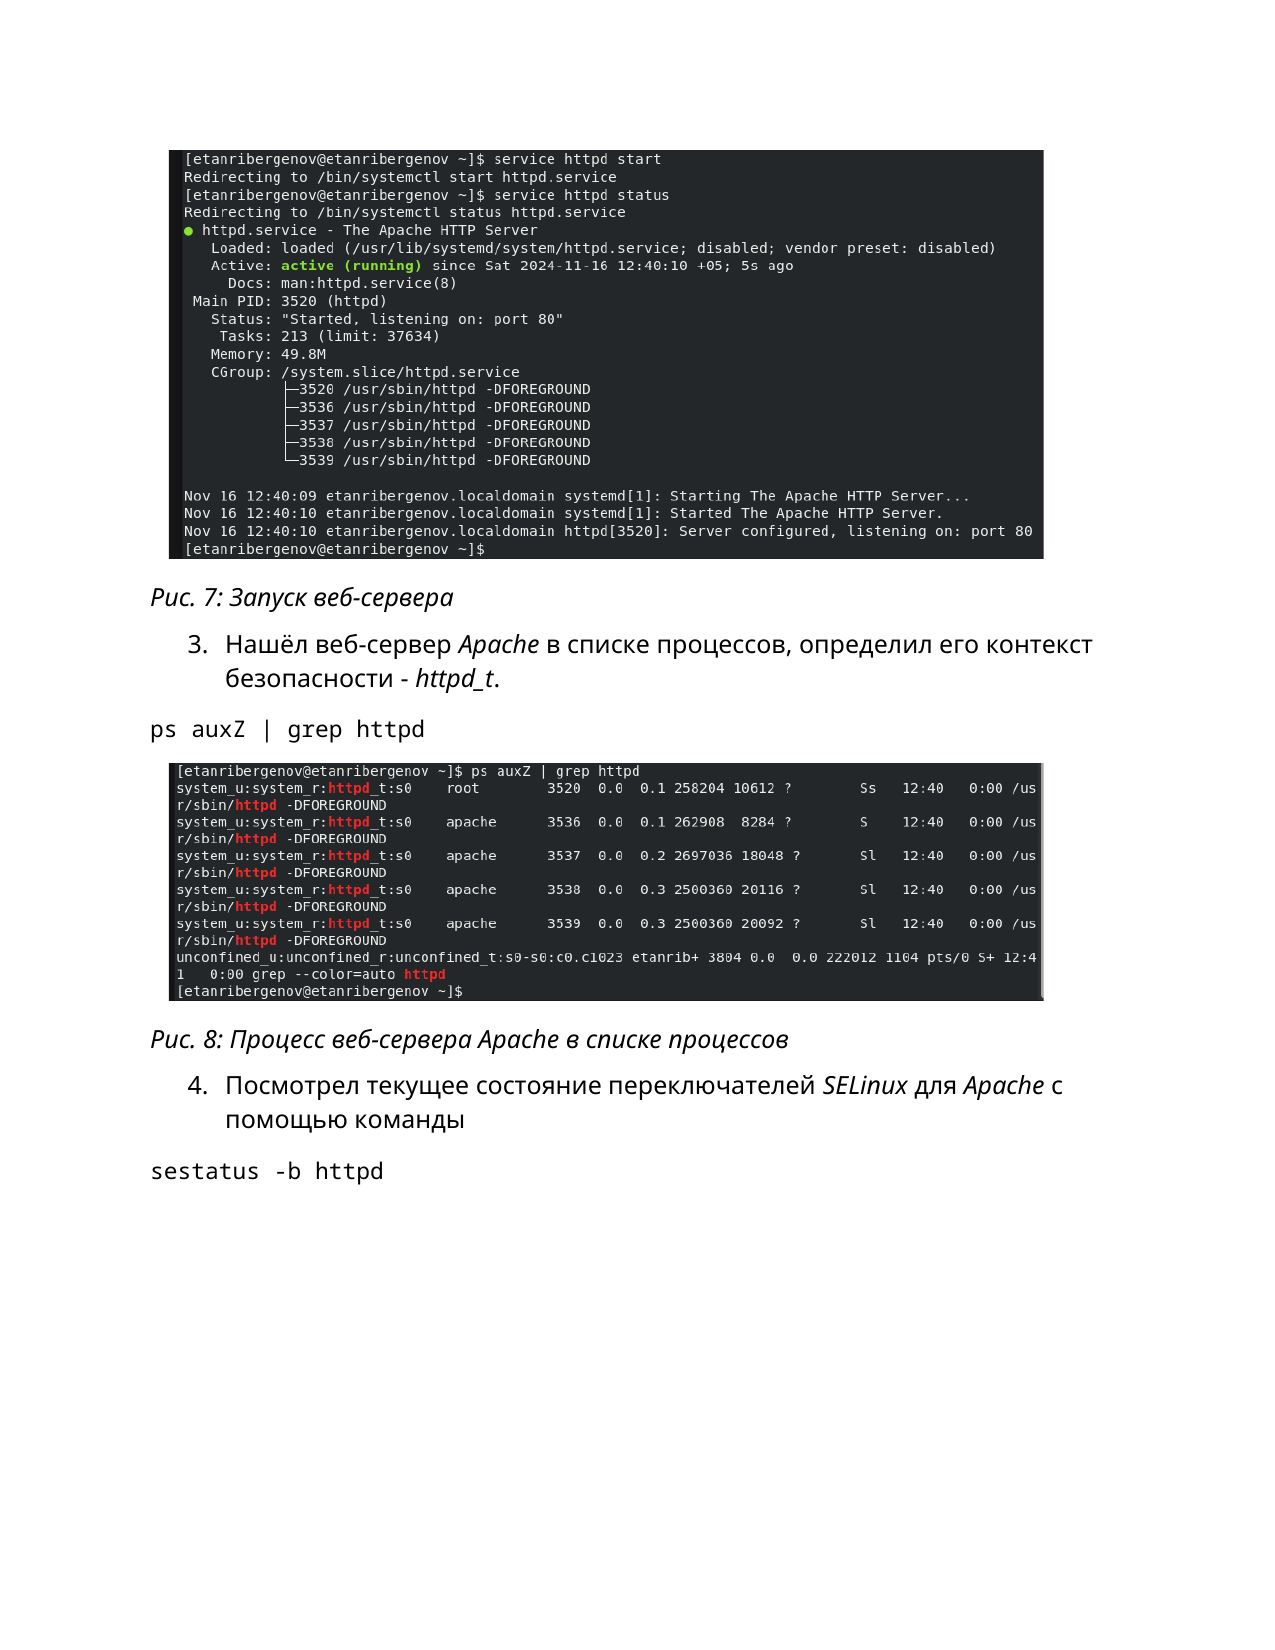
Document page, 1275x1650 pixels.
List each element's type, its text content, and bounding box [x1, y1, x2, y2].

text ps auxZ | grep httpd [150, 713, 1125, 744]
list Посмотрел текущее состояние переключателей SELinux для Apache с помощью команды [187, 1068, 1125, 1136]
list Нашёл веб-сервер Apache в списке процессов, определил его контекст безопасности - httpd_t. [187, 626, 1125, 694]
text sestatus -b httpd [150, 1155, 1125, 1186]
text Рис. 7: Запуск веб-сервера [150, 580, 1125, 614]
text Рис. 8: Процесс веб-сервера Apache в списке процессов [150, 1021, 1125, 1055]
picture [168, 763, 1044, 1001]
picture [168, 150, 1044, 559]
